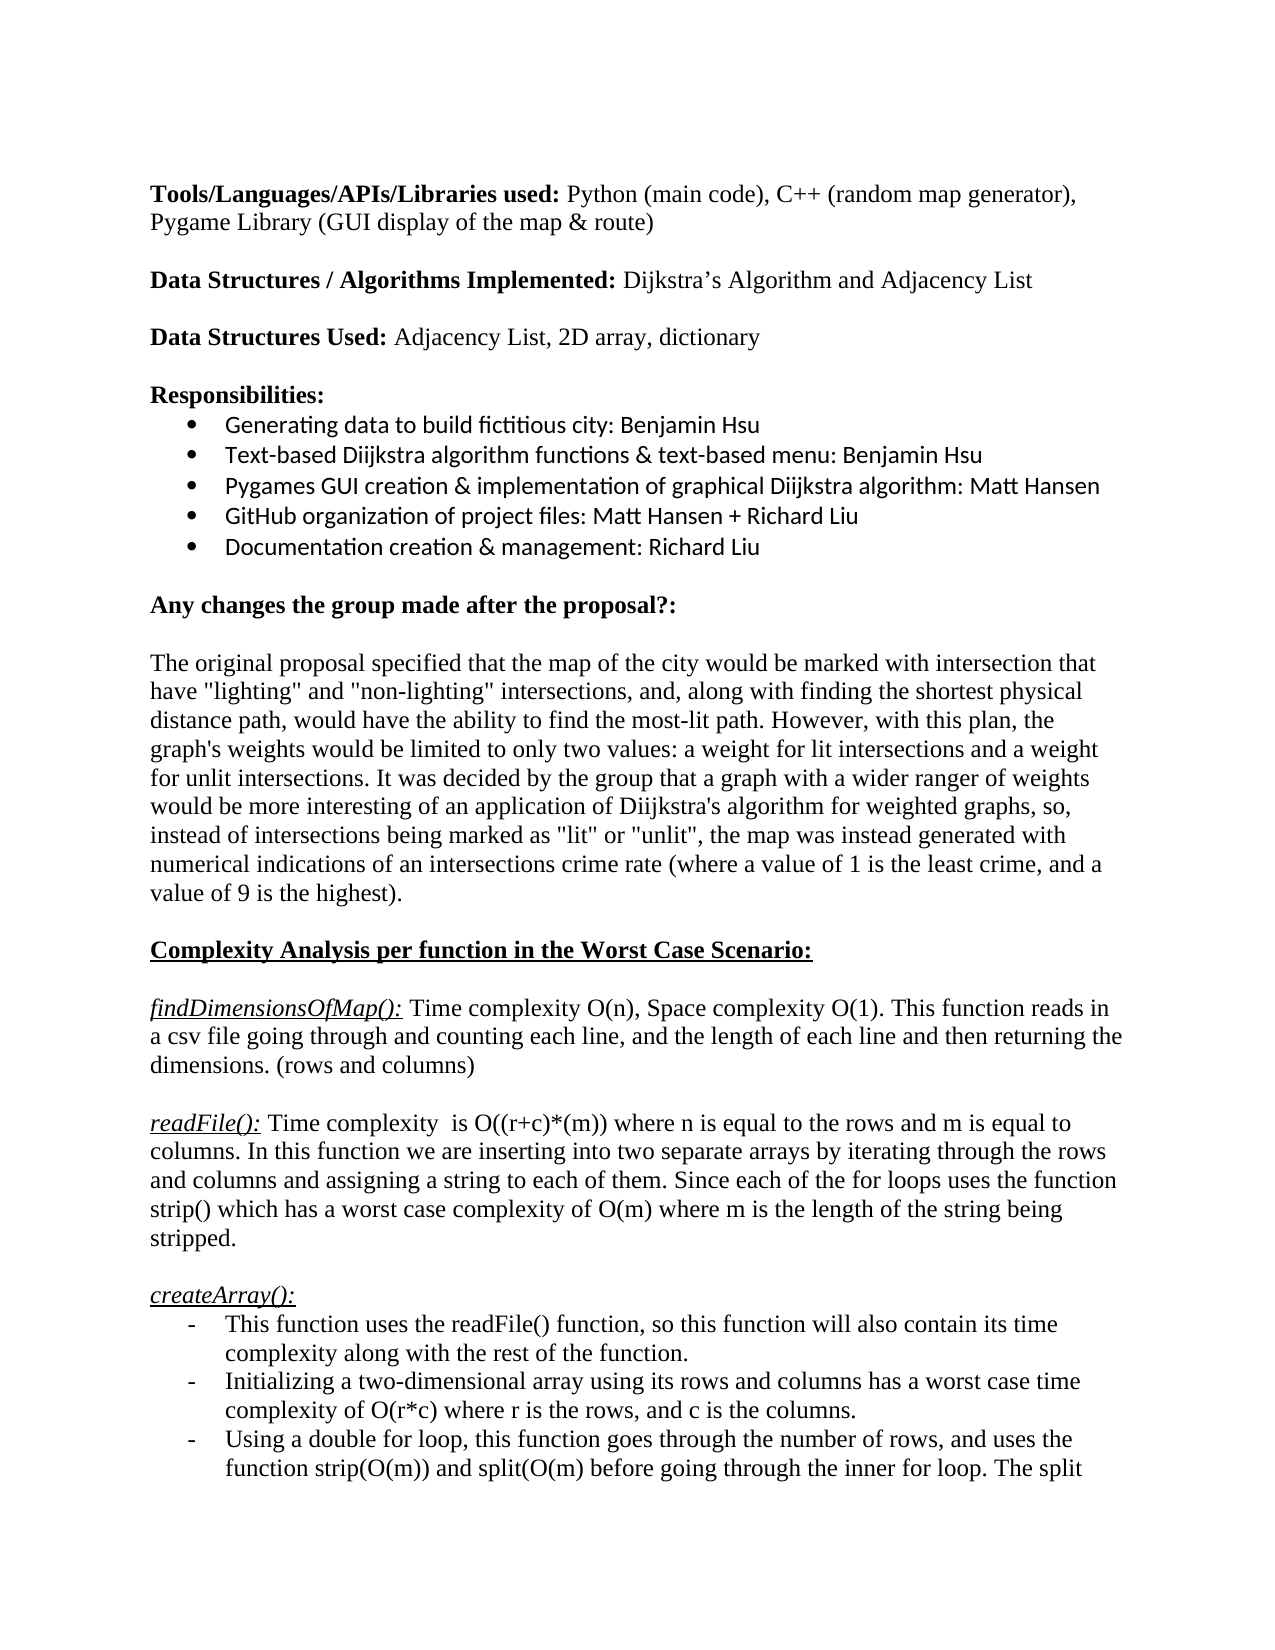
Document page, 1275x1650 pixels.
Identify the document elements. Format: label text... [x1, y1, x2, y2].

text Complexity Analysis per function in the Worst Case Scenario: [150, 935, 1125, 964]
text Data Structures / Algorithms Implemented: Dijkstra’s Algorithm and Adjacency List [150, 265, 1125, 294]
text createArray(): [150, 1280, 1125, 1309]
list This function uses the readFile() function, so this function will also contain its time complexity along with the rest of the function. [187, 1309, 1125, 1366]
list Generating data to build fictitious city: Benjamin Hsu [187, 409, 1125, 439]
text Responsibilities: [150, 380, 1125, 409]
text Data Structures Used: Adjacency List, 2D array, dictionary [150, 322, 1125, 351]
text The original proposal specified that the map of the city would be marked with intersection that have "lighting" and "non-lighting" intersections, and, along with finding the shortest physical distance path, would have the ability to find the most-lit path. However, with this plan, the graph's weights would be limited to only two values: a weight for lit intersections and a weight for unlit intersections. It was decided by the group that a graph with a wider ranger of weights would be more interesting of an application of Diijkstra's algorithm for weighted graphs, so, instead of intersections being marked as "lit" or "unlit", the map was instead generated with numerical indications of an intersections crime rate (where a value of 1 is the least crime, and a value of 9 is the highest). [150, 648, 1125, 906]
list Text-based Diijkstra algorithm functions & text-based menu: Benjamin Hsu [187, 439, 1125, 470]
list GitHub organization of project files: Matt Hansen + Richard Liu [187, 500, 1125, 531]
list Pygames GUI creation & implementation of graphical Diijkstra algorithm: Matt Hansen [187, 470, 1125, 500]
list Initializing a two-dimensional array using its rows and columns has a worst case time complexity of O(r*c) where r is the rows, and c is the columns. [187, 1366, 1125, 1424]
text findDimensionsOfMap(): Time complexity O(n), Space complexity O(1). This function reads in a csv file going through and counting each line, and the length of each line and then returning the dimensions. (rows and columns) [150, 993, 1125, 1079]
list Documentation creation & management: Richard Liu [187, 531, 1125, 561]
text Tools/Languages/APIs/Libraries used: Python (main code), C++ (random map generator), Pygame Library (GUI display of the map & route) [150, 179, 1125, 236]
text Any changes the group made after the proposal?: [150, 590, 1125, 619]
